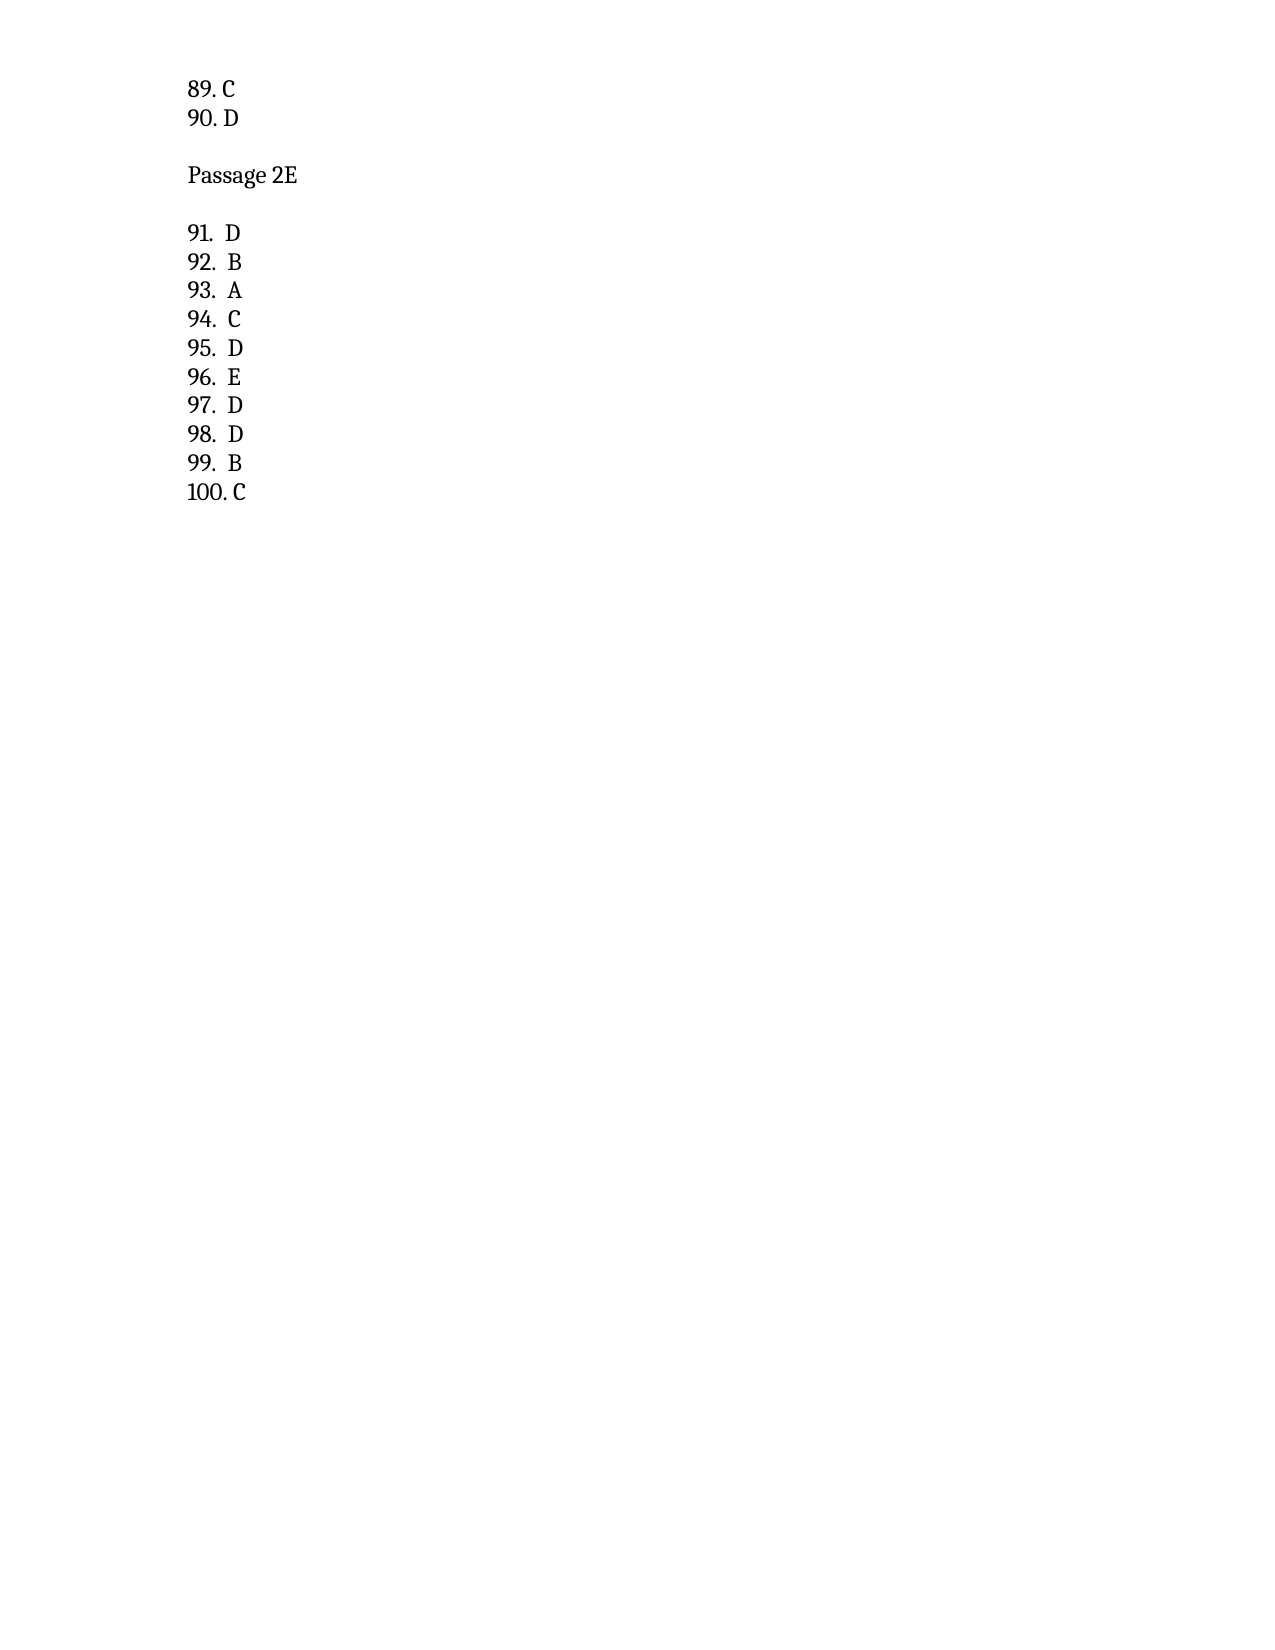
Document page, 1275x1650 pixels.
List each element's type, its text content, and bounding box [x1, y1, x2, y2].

text 93. A [187, 276, 1087, 305]
text 98. D [187, 420, 1087, 449]
text 95. D [187, 334, 1087, 362]
text 94. C [187, 305, 1087, 334]
text 97. D [187, 391, 1087, 420]
text 99. B [187, 449, 1087, 477]
text 92. B [187, 247, 1087, 276]
text 90. D [187, 104, 1087, 132]
text 89. C [187, 75, 1087, 104]
text Passage 2E [187, 161, 1087, 190]
text 96. E [187, 362, 1087, 391]
text 100. C [187, 477, 1087, 506]
text 91. D [187, 219, 1087, 247]
